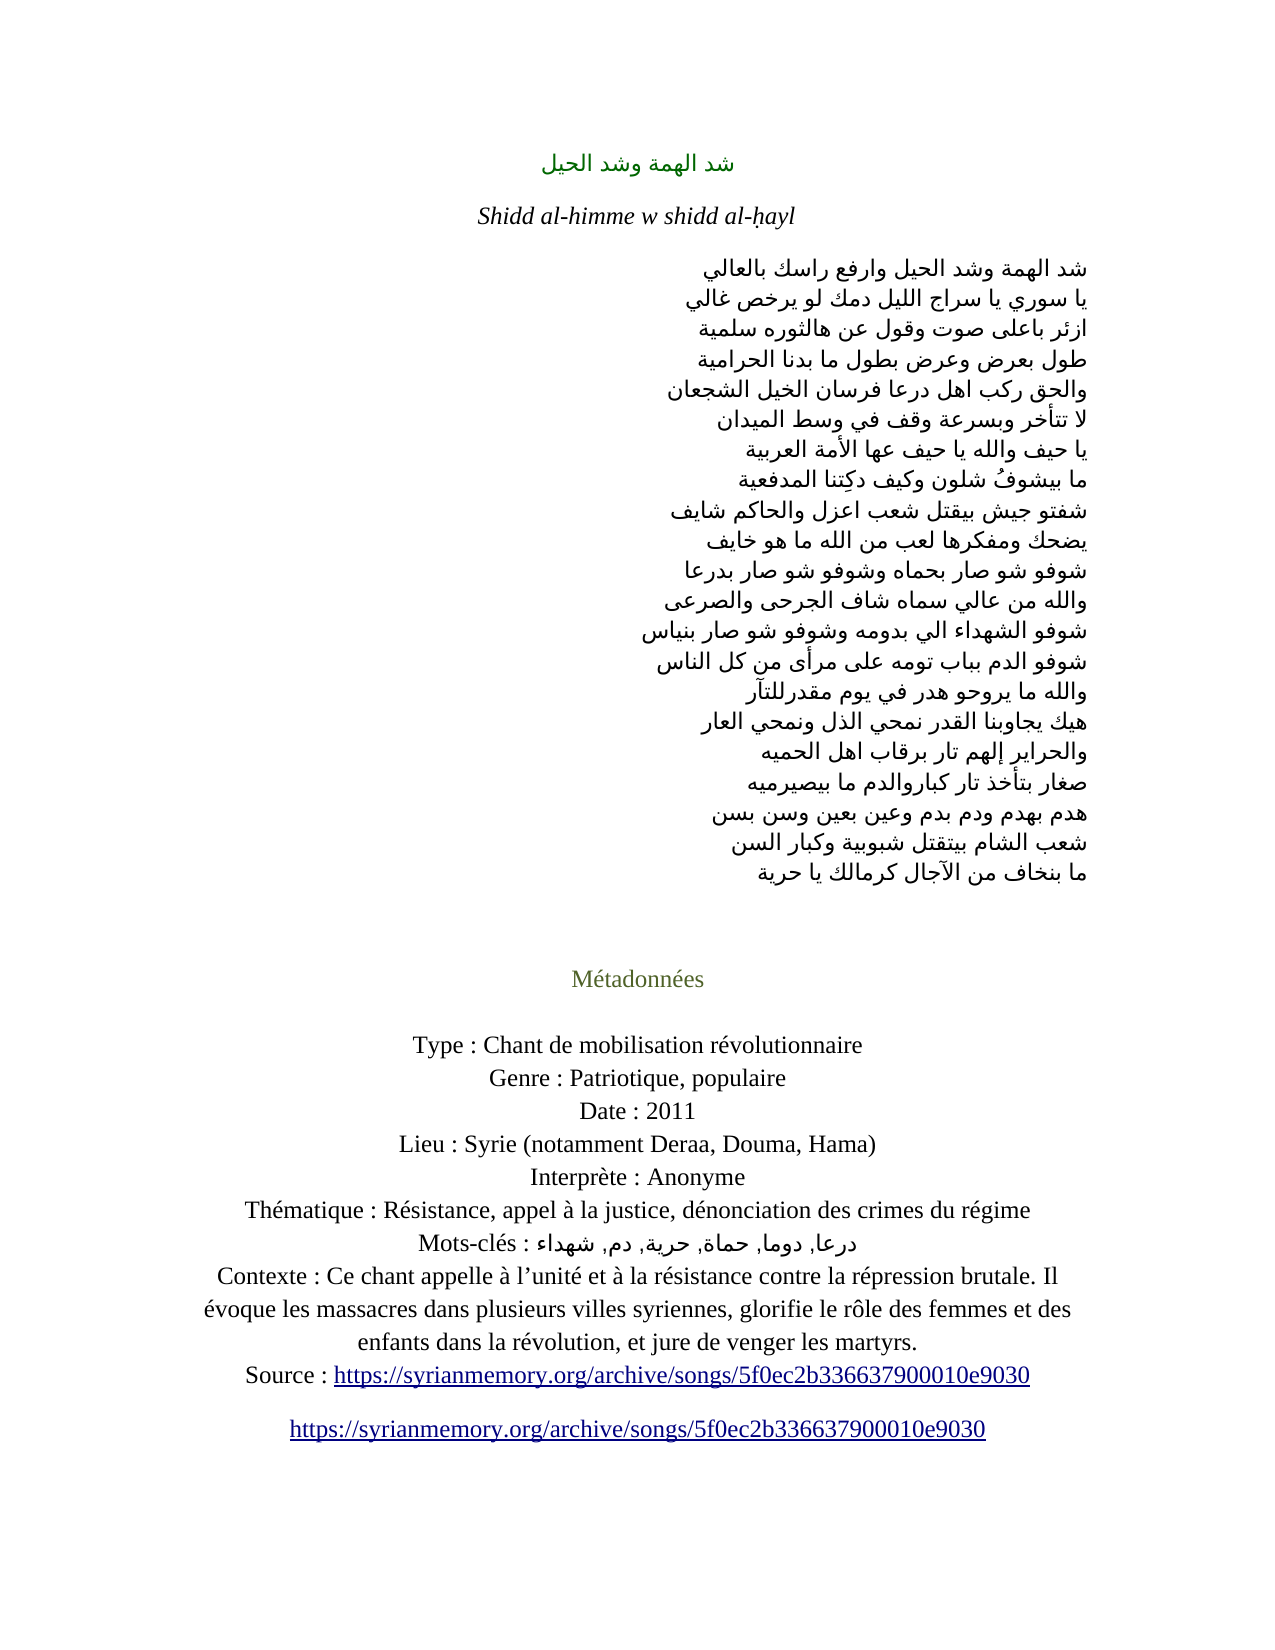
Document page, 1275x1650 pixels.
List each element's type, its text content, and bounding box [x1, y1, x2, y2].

text Métadonnées Type : Chant de mobilisation révolutionnaire Genre : Patriotique, populaire Date : 2011 Lieu : Syrie (notamment Deraa, Douma, Hama) Interprète : Anonyme Thématique : Résistance, appel à la justice, dénonciation des crimes du régime Mots-clés : درعا, دوما, حماة, حرية, دم, شهداء Contexte : Ce chant appelle à l’unité et à la résistance contre la répression brutale. Il évoque les massacres dans plusieurs villes syriennes, glorifie le rôle des femmes et des enfants dans la révolution, et jure de venger les martyrs. Source : https://syrianmemory.org/archive/songs/5f0ec2b336637900010e9030 [187, 964, 1087, 1389]
text Shidd al-himme w shidd al-ḥayl [187, 201, 1087, 230]
text شد الهمة وشد الحيل وارفع راسك بالعالي يا سوري يا سراج الليل دمك لو يرخص غالي ازئر باعلى صوت وقول عن هالثوره سلمية طول بعرض وعرض بطول ما بدنا الحرامية والحق ركب اهل درعا فرسان الخيل الشجعان لا تتأخر وبسرعة وقف في وسط الميدان يا حيف والله يا حيف عها الأمة العربية ما بيشوفُ شلون وكيف دكِتنا المدفعية شفتو جيش بيقتل شعب اعزل والحاكم شايف يضحك ومفكرها لعب من الله ما هو خايف شوفو شو صار بحماه وشوفو شو صار بدرعا والله من عالي سماه شاف الجرحى والصرعى شوفو الشهداء الي بدومه وشوفو شو صار بنياس شوفو الدم بباب تومه على مرأى من كل الناس والله ما يروحو هدر في يوم مقدرللتآر هيك يجاوبنا القدر نمحي الذل ونمحي العار والحراير إلهم تار برقاب اهل الحميه صغار بتأخذ تار كباروالدم ما بيصيرميه هدم بهدم ودم بدم وعين بعين وسن بسن شعب الشام بيتقتل شبوبية وكبار السن ما بنخاف من الآجال كرمالك يا حرية [187, 255, 1087, 885]
text شد الهمة وشد الحيل [187, 150, 1087, 176]
text https://syrianmemory.org/archive/songs/5f0ec2b336637900010e9030 [187, 1414, 1087, 1443]
